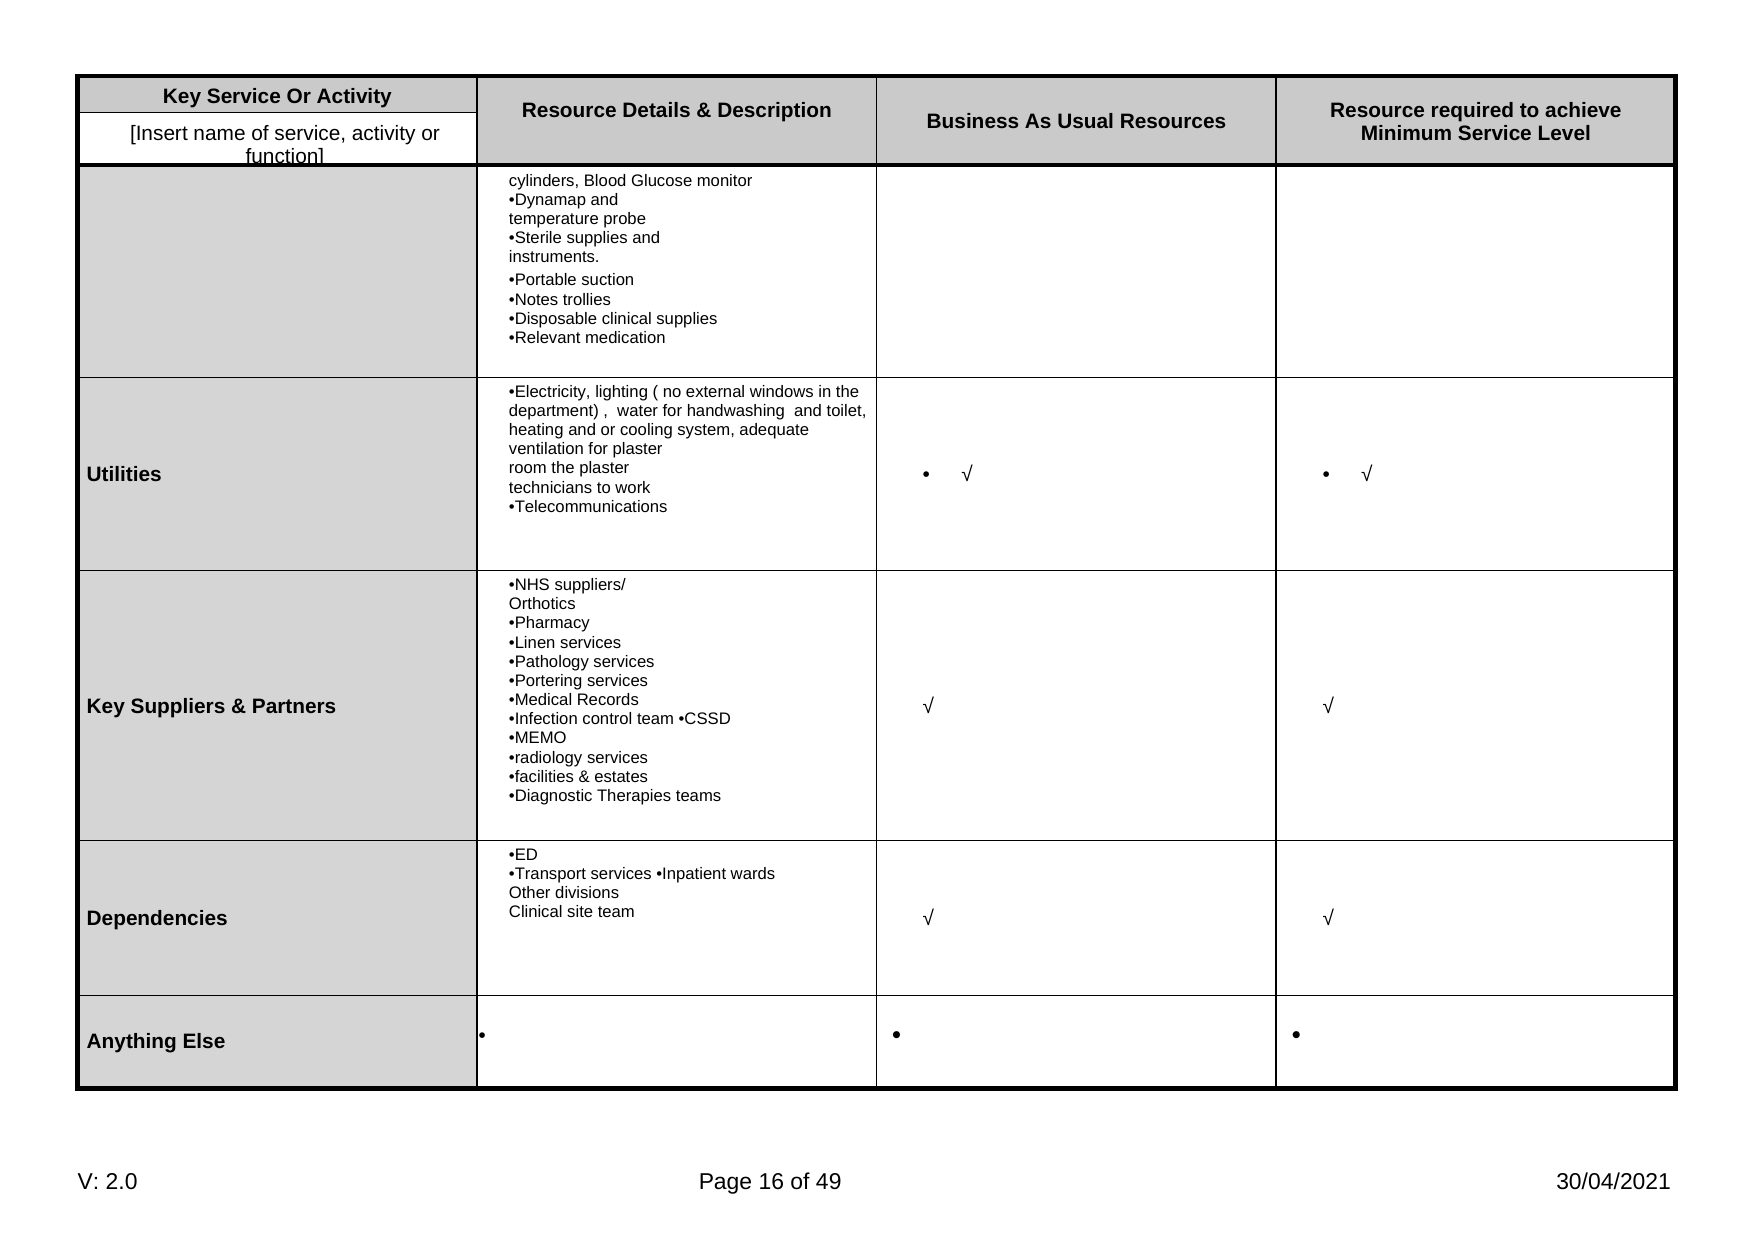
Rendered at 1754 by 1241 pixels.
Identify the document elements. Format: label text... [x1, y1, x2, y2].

table_cell Utilities [80, 378, 476, 570]
table_cell √ [877, 571, 1275, 840]
table_cell • √ [1277, 378, 1673, 570]
table_cell •Electricity, lighting ( no external windows in the department) , water for handwashing and toilet, heating and or cooling system, adequate ventilation for plaster room the plaster technicians to work •Telecommunications [478, 378, 876, 570]
table_cell  [478, 996, 876, 1086]
table_header Page 16 of 49 [609, 1158, 1142, 1193]
table_cell [1277, 167, 1673, 377]
table_cell [80, 167, 476, 377]
table_cell √ [1277, 841, 1673, 995]
table_cell √ [877, 841, 1275, 995]
table_cell  [877, 996, 1275, 1086]
table_header 30/04/2021 [1142, 1158, 1674, 1193]
table_cell •NHS suppliers/ Orthotics •Pharmacy •Linen services •Pathology services •Portering services •Medical Records •Infection control team •CSSD •MEMO •radiology services •facilities & estates •Diagnostic Therapies teams [478, 571, 876, 840]
table_cell [877, 167, 1275, 377]
table_cell Dependencies [80, 841, 476, 995]
table_cell  [1277, 996, 1673, 1086]
table_header Resource required to achieve Minimum Service Level [1277, 78, 1673, 163]
table_cell •ED •Transport services •Inpatient wards Other divisions Clinical site team [478, 841, 876, 995]
table_cell • √ [877, 378, 1275, 570]
table_cell √ [1277, 571, 1673, 840]
table_cell Anything Else [80, 996, 476, 1086]
table_header Business As Usual Resources [877, 78, 1275, 163]
table_header Key Service Or Activity [80, 78, 476, 112]
table_header V: 2.0 [76, 1158, 609, 1193]
table_header Resource Details & Description [478, 78, 876, 163]
table_cell Key Suppliers & Partners [80, 571, 476, 840]
table_cell [Insert name of service, activity or function] [80, 113, 476, 163]
table_cell cylinders, Blood Glucose monitor •Dynamap and temperature probe •Sterile supplies and instruments. •Portable suction •Notes trollies •Disposable clinical supplies •Relevant medication [478, 167, 876, 377]
